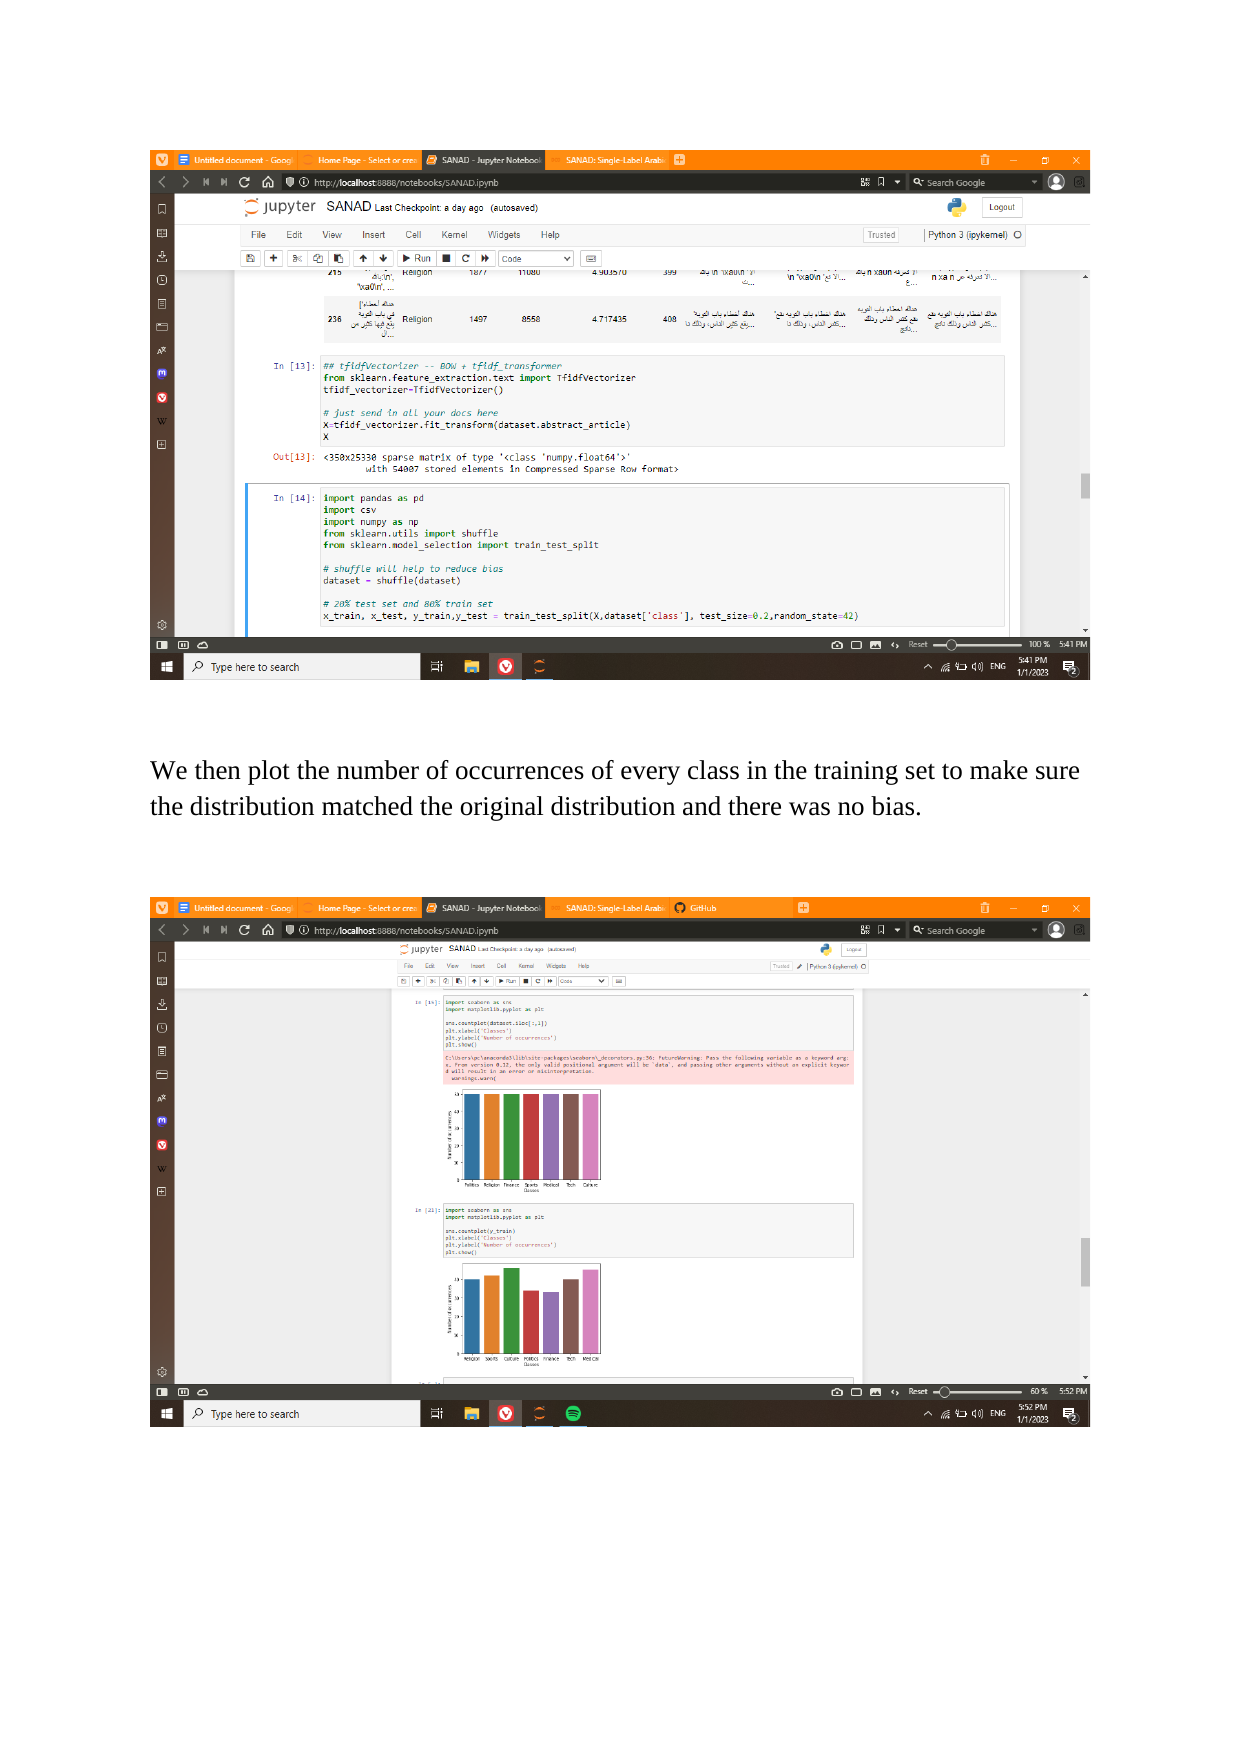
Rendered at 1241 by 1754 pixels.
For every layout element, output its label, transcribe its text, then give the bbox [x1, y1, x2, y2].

picture [150, 897, 1091, 1427]
picture [150, 150, 1091, 680]
text We then plot the number of occurrences of every class in the training set to make sure the distribution matched the original distribution and there was no bias. [150, 754, 1090, 821]
